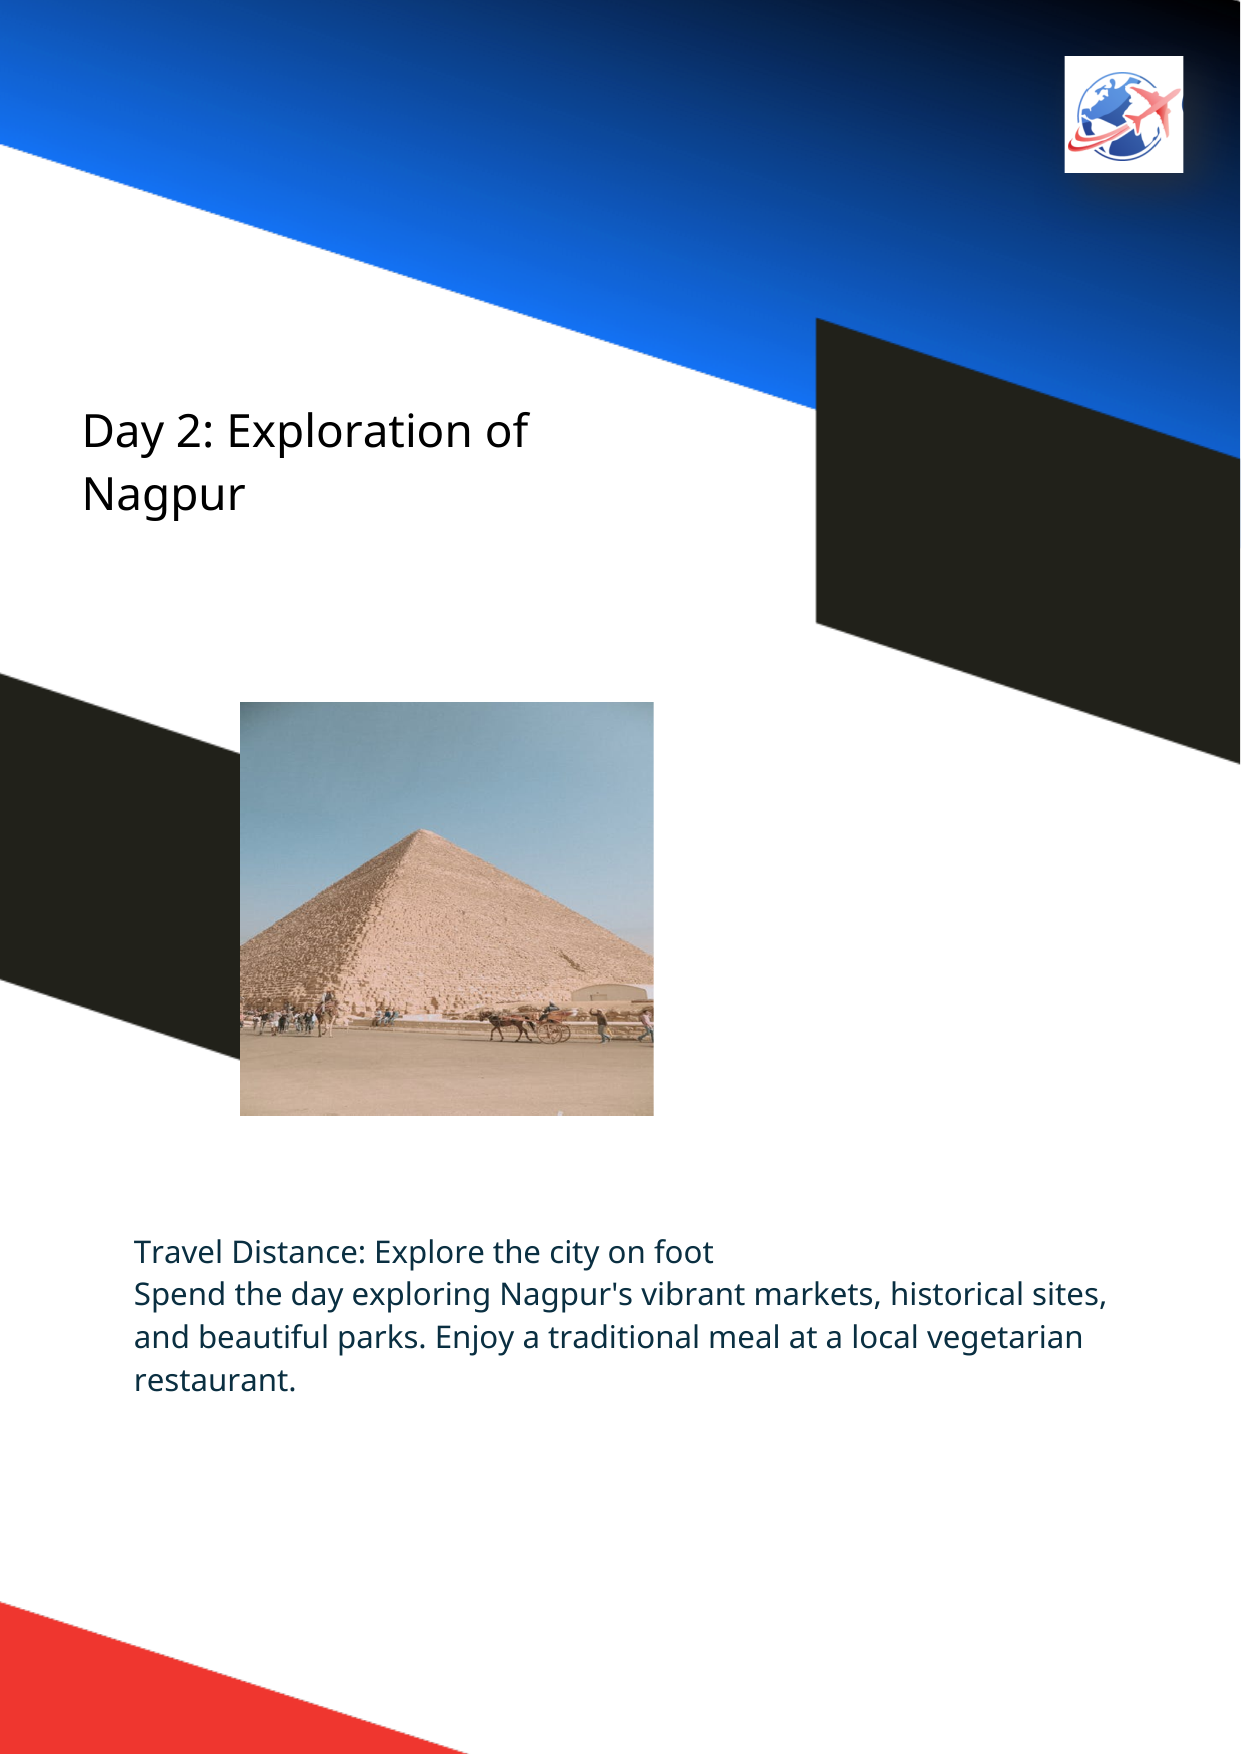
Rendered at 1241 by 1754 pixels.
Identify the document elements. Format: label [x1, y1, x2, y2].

picture [0, 0, 1241, 1116]
picture [0, 1547, 691, 1754]
